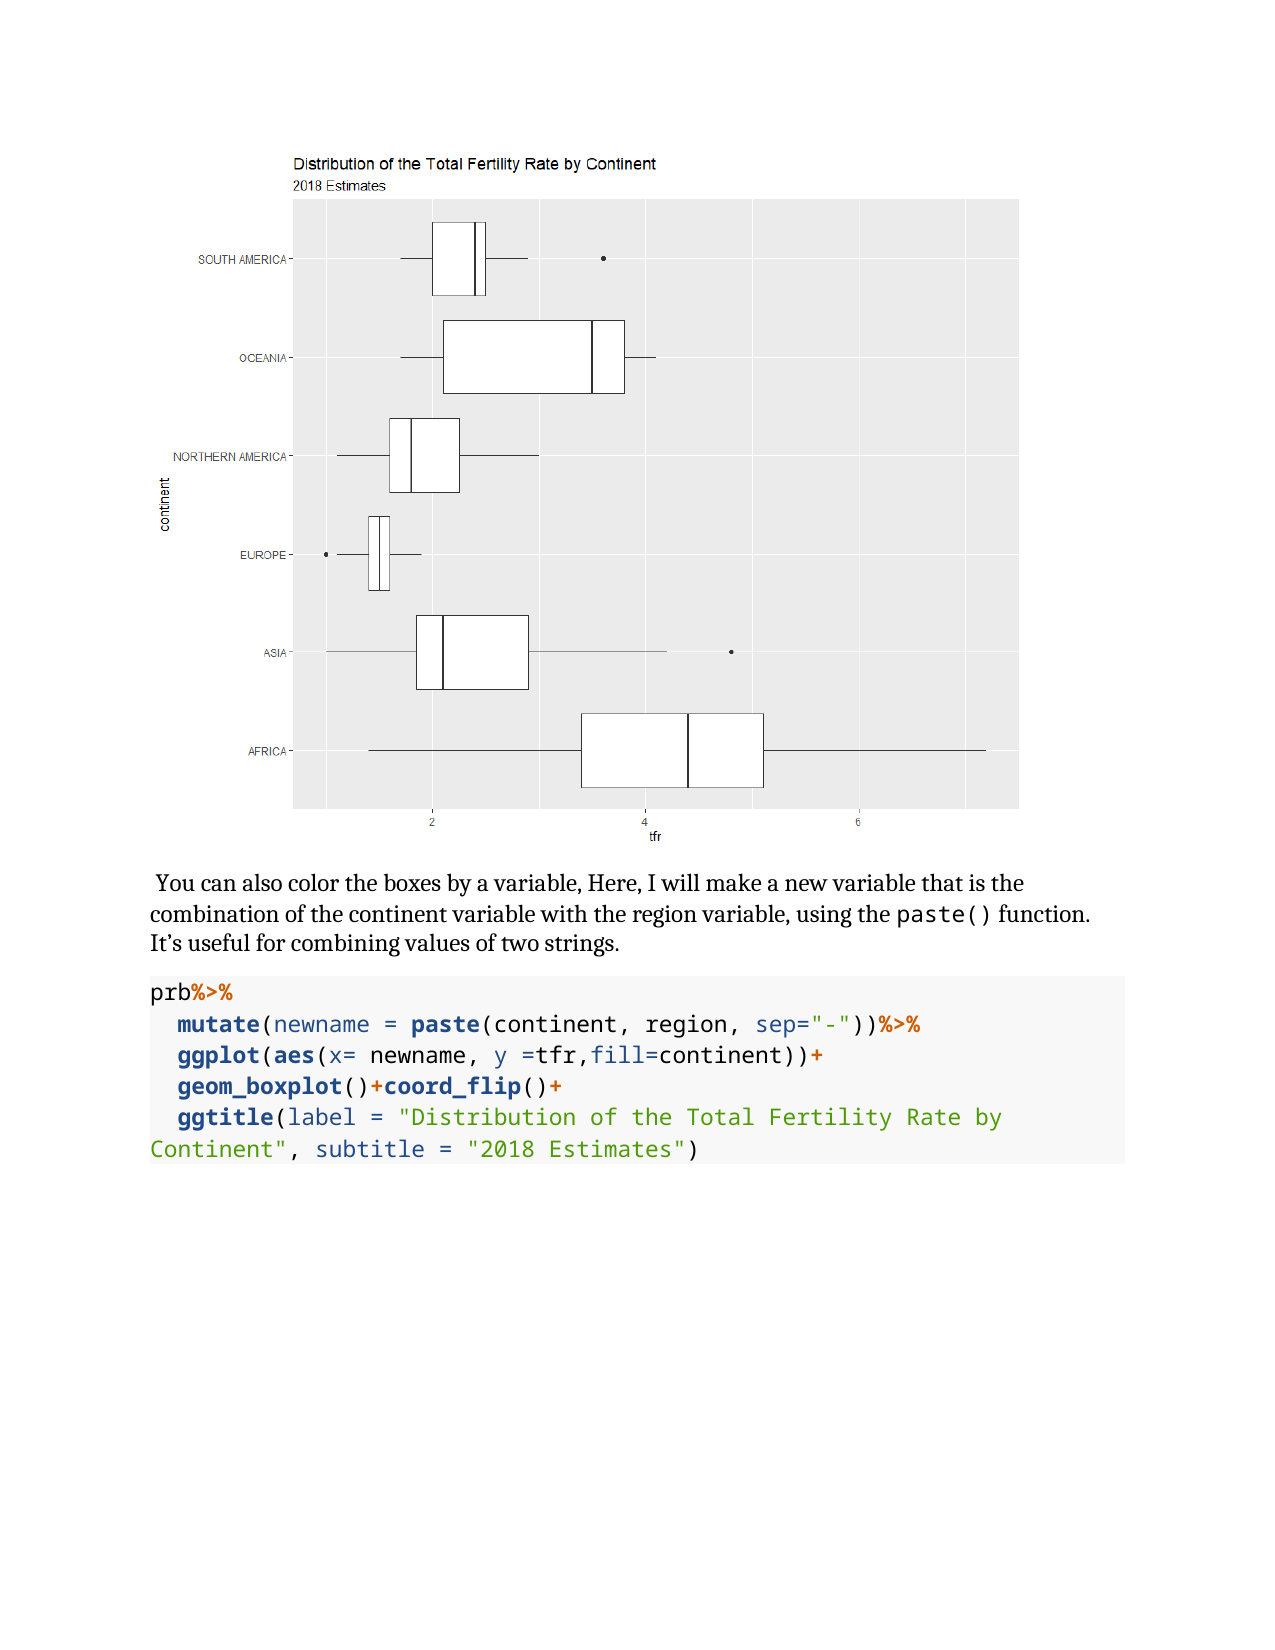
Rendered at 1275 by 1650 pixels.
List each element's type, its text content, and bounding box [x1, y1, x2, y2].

text You can also color the boxes by a variable, Here, I will make a new variable that is the combination of the continent variable with the region variable, using the paste() function. It’s useful for combining values of two strings. [150, 869, 1125, 957]
text prb%>% mutate(newname = paste(continent, region, sep="-"))%>% ggplot(aes(x= newname, y =tfr,fill=continent))+ geom_boxplot()+coord_flip()+ ggtitle(label = "Distribution of the Total Fertility Rate by Continent", subtitle = "2018 Estimates") [150, 976, 1125, 1164]
picture [150, 150, 1025, 850]
